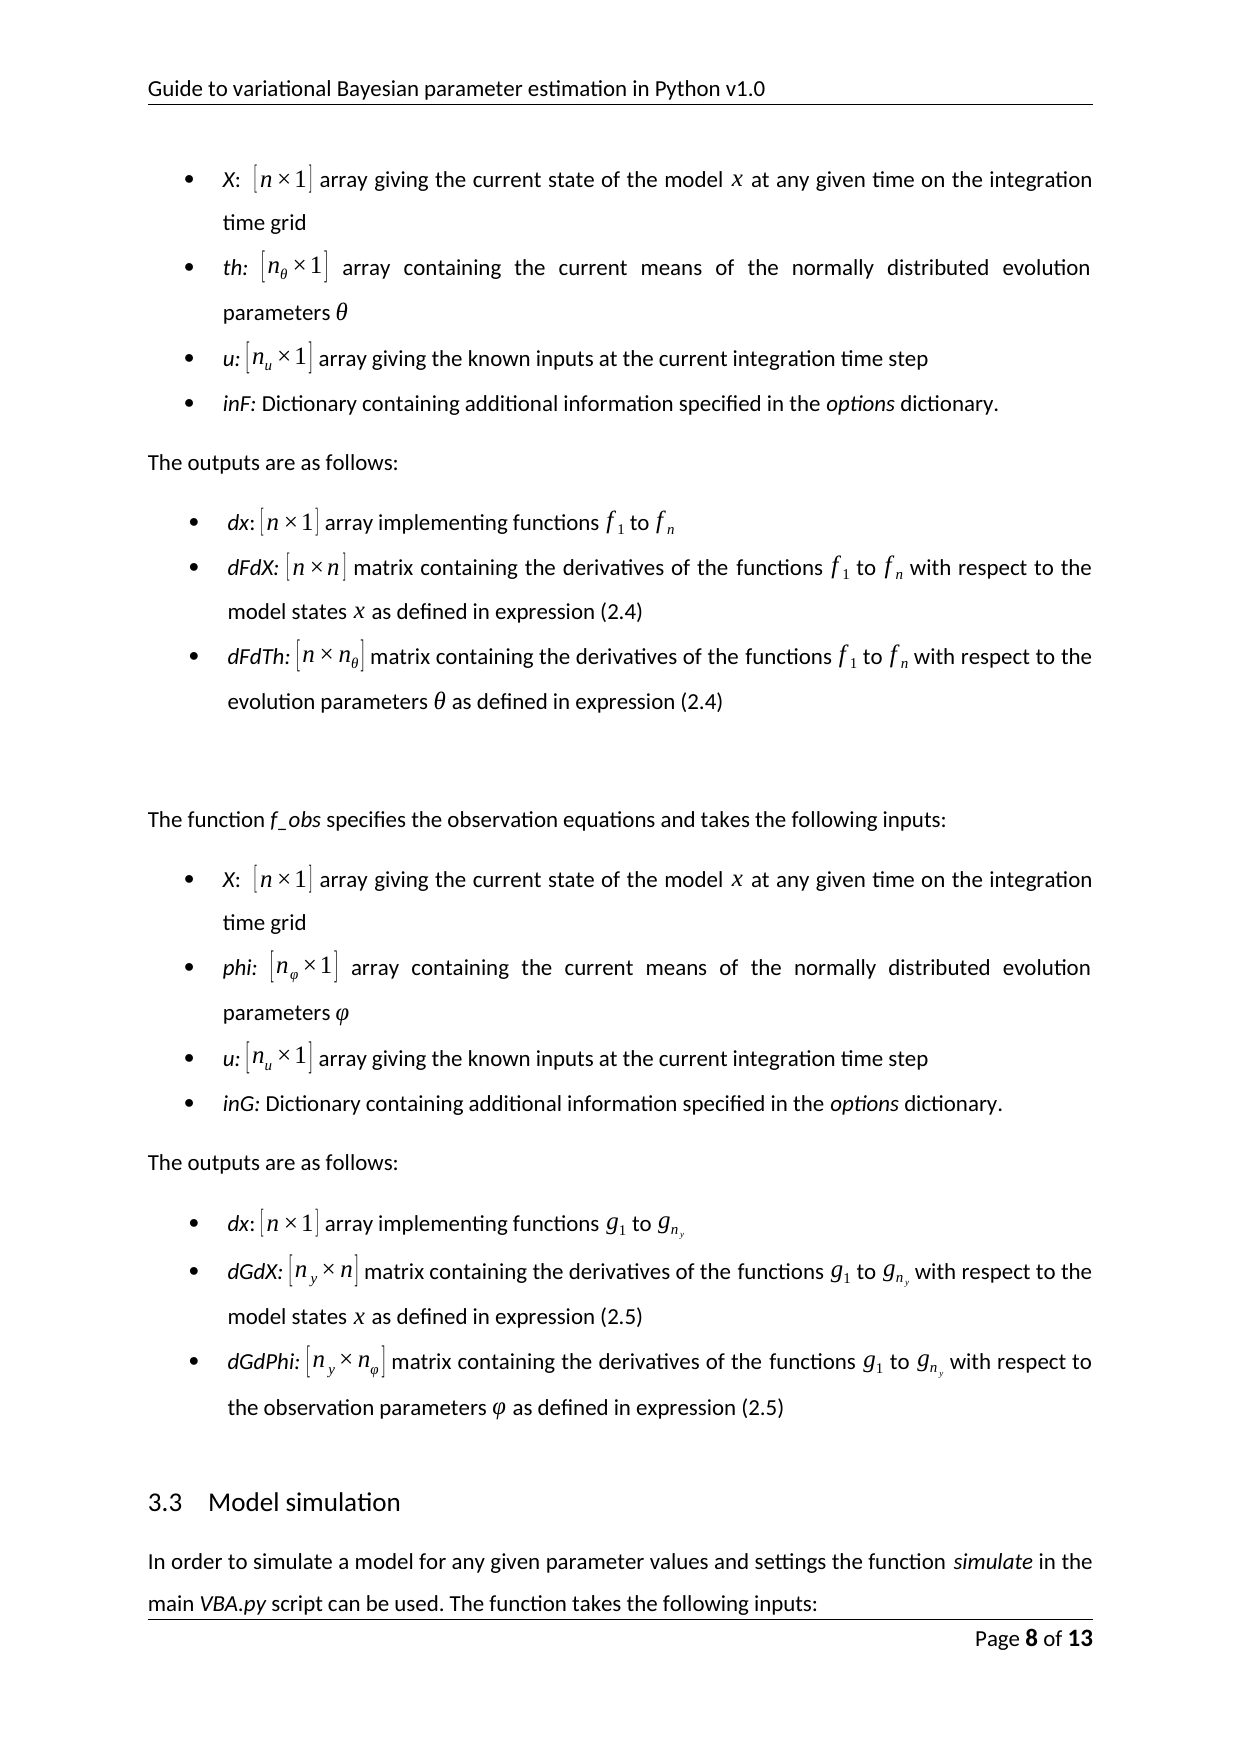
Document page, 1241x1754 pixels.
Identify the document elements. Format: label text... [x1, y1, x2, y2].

list u: array giving the known inputs at the current integration time step [185, 341, 1093, 375]
list dx: array implementing functions to [190, 506, 1093, 538]
list dFdTh: matrix containing the derivatives of the functions to with respect to the evolution parameters as defined in expression (2.4) [190, 639, 1093, 716]
list inG: Dictionary containing additional information specified in the options dictionary. [185, 1089, 1093, 1117]
list X: array giving the current state of the model at any given time on the integration time grid [185, 163, 1093, 236]
list X: array giving the current state of the model at any given time on the integration time grid [185, 863, 1093, 936]
subtitle Model simulation [148, 1485, 1093, 1518]
list dGdX: matrix containing the derivatives of the functions to with respect to the model states as defined in expression (2.5) [190, 1254, 1093, 1330]
list th: array containing the current means of the normally distributed evolution parameters [185, 250, 1093, 327]
text The function f_obs specifies the observation equations and takes the following inputs: [148, 805, 1093, 833]
list dFdX: matrix containing the derivatives of the functions to with respect to the model states as defined in expression (2.4) [190, 552, 1093, 625]
list u: array giving the known inputs at the current integration time step [185, 1040, 1093, 1075]
text The outputs are as follows: [148, 1148, 1093, 1176]
list phi: array containing the current means of the normally distributed evolution parameters [185, 950, 1093, 1026]
text The outputs are as follows: [148, 448, 1093, 476]
list dGdPhi: matrix containing the derivatives of the functions to with respect to the observation parameters as defined in expression (2.5) [190, 1344, 1093, 1421]
list inF: Dictionary containing additional information specified in the options dictionary. [185, 389, 1093, 417]
list dx: array implementing functions to [190, 1206, 1093, 1240]
